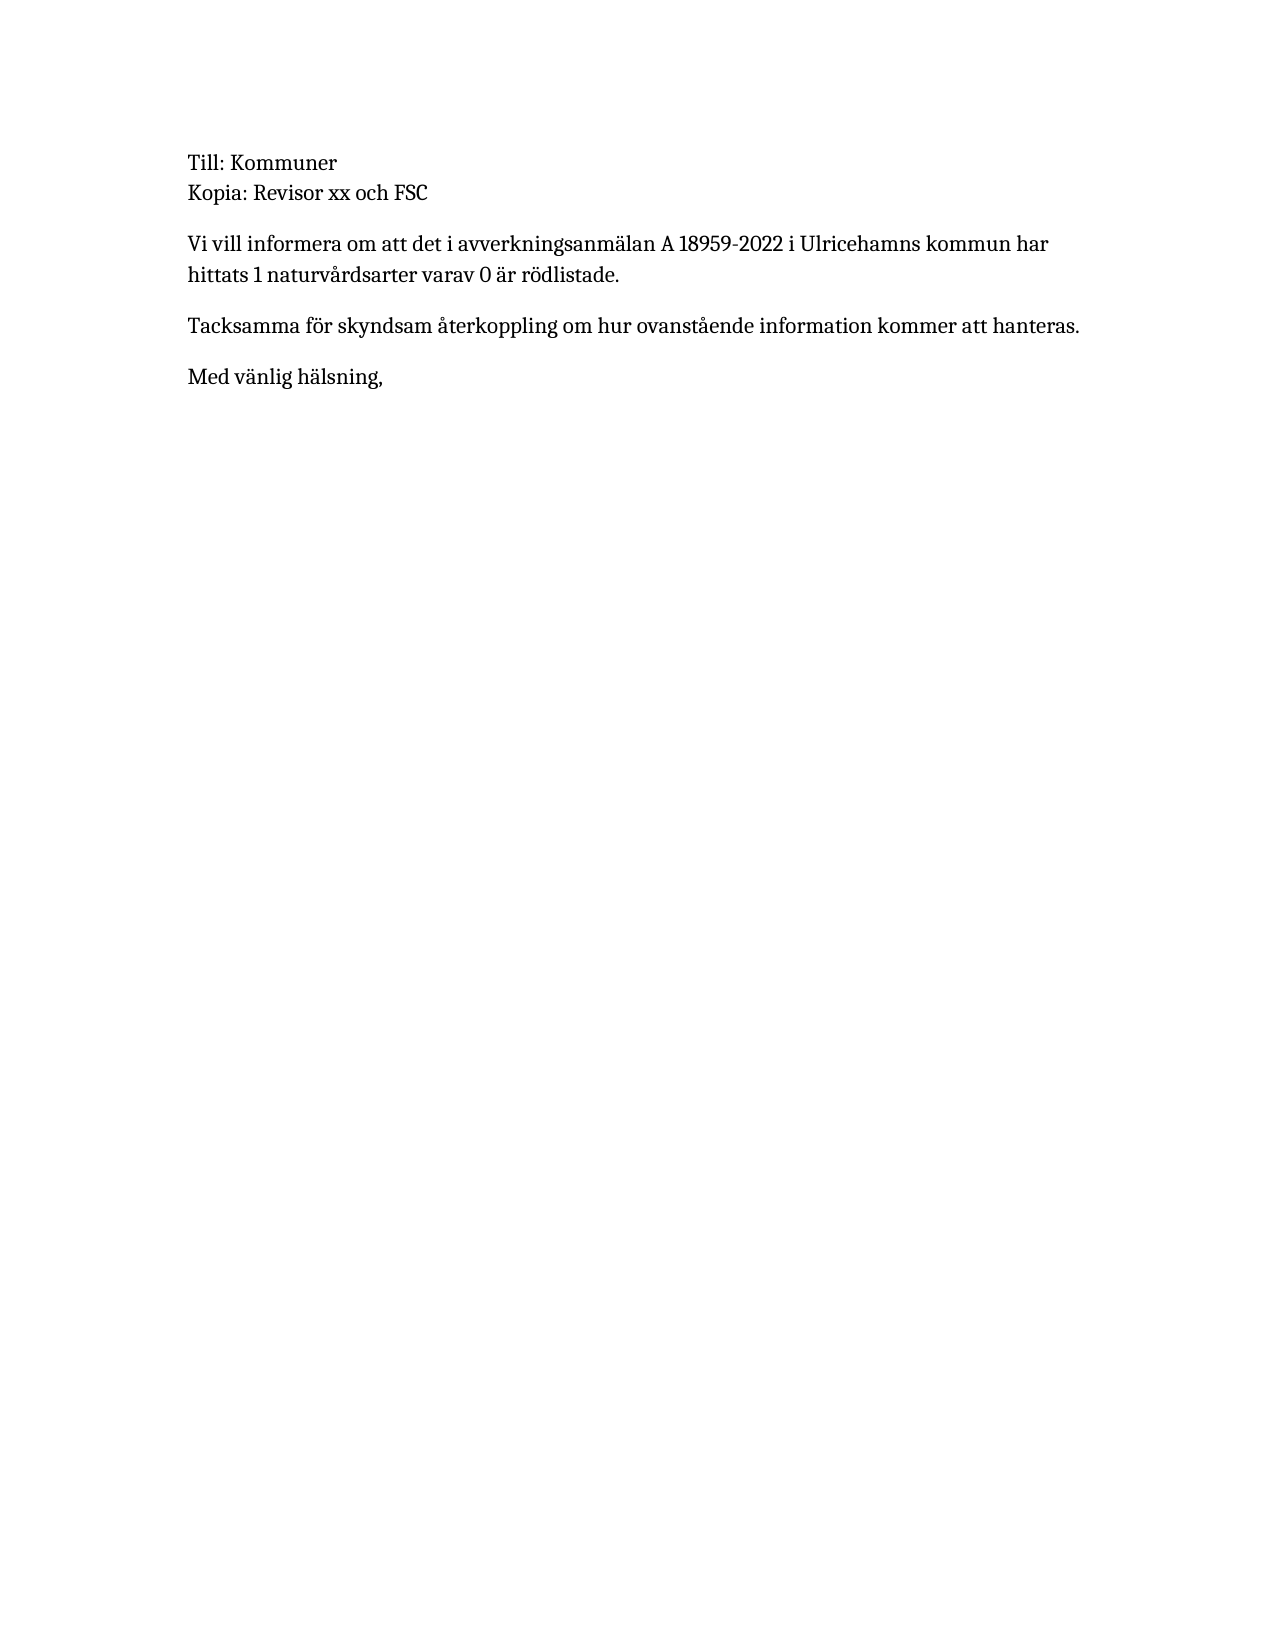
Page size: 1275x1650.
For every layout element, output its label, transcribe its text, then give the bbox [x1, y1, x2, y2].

text Tacksamma för skyndsam återkoppling om hur ovanstående information kommer att hanteras. [187, 312, 1087, 339]
text Vi vill informera om att det i avverkningsanmälan A 18959-2022 i Ulricehamns kommun har hittats 1 naturvårdsarter varav 0 är rödlistade. [187, 231, 1087, 288]
text Till: Kommuner Kopia: Revisor xx och FSC [187, 150, 1087, 207]
text Med vänlig hälsning, [187, 363, 1087, 420]
